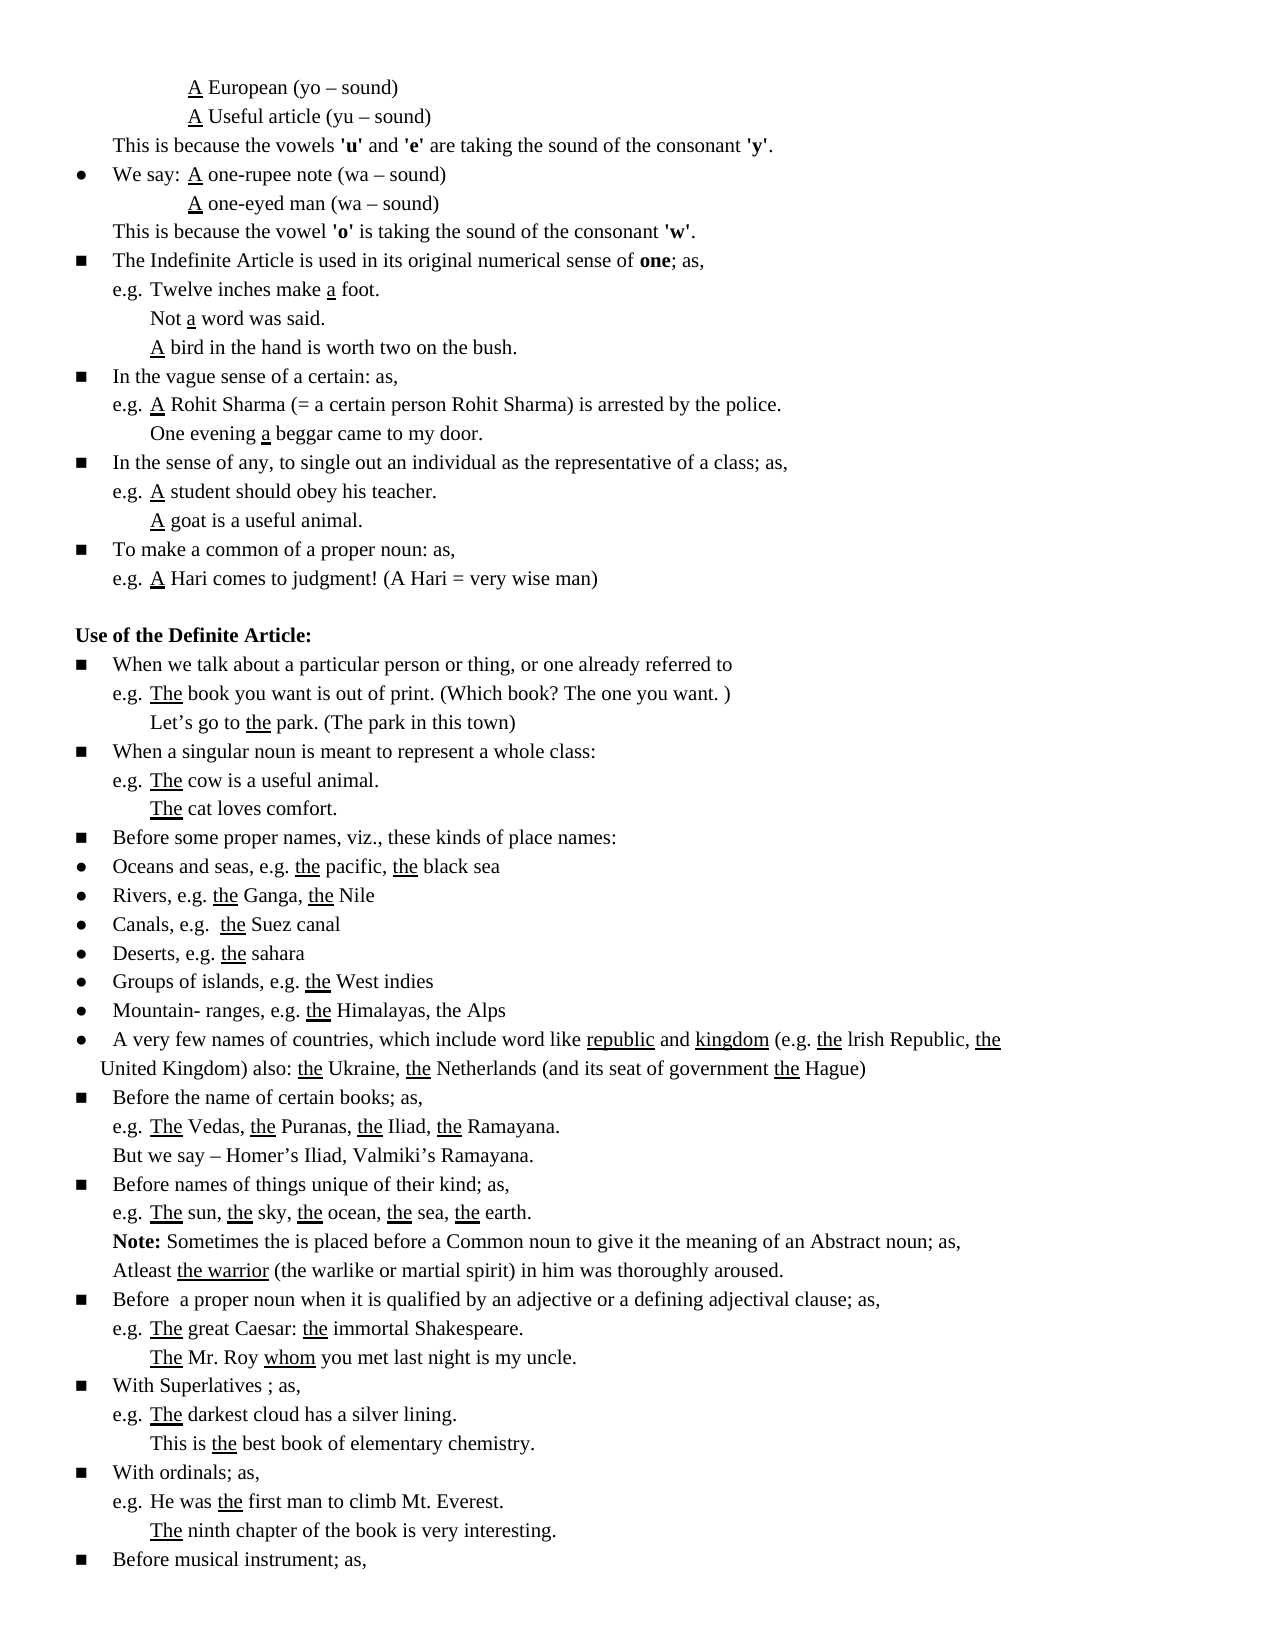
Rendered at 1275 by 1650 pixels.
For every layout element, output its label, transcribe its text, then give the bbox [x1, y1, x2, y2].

text ● A very few names of countries, which include word like republic and kingdom (e.g. the lrish Republic, the United Kingdom) also: the Ukraine, the Netherlands (and its seat of government the Hague) [75, 1027, 1200, 1080]
text The cat loves comfort. [75, 796, 1200, 820]
text Atleast the warrior (the warlike or martial spirit) in him was thoroughly aroused. [75, 1258, 1200, 1282]
text ● Rivers, e.g. the Ganga, the Nile [75, 883, 1200, 907]
text ■ When a singular noun is meant to represent a whole class: [75, 739, 1200, 763]
text The Mr. Roy whom you met last night is my uncle. [75, 1344, 1200, 1369]
text A European (yo – sound) [75, 75, 1200, 99]
text ● Canals, e.g. the Suez canal [75, 912, 1200, 936]
text ■ When we talk about a particular person or thing, or one already referred to [75, 652, 1200, 676]
text ■ With Superlatives ; as, [75, 1373, 1200, 1397]
text This is because the vowel 'o' is taking the sound of the consonant 'w'. [75, 219, 1200, 243]
text ■ In the sense of any, to single out an individual as the representative of a class; as, [75, 450, 1200, 474]
text Let’s go to the park. (The park in this town) [75, 710, 1200, 734]
text ● Groups of islands, e.g. the West indies [75, 969, 1200, 993]
text ■ The Indefinite Article is used in its original numerical sense of one; as, [75, 248, 1200, 272]
text e.g. Twelve inches make a foot. [75, 277, 1200, 301]
text ■ To make a common of a proper noun: as, [75, 537, 1200, 561]
text e.g. The Vedas, the Puranas, the Iliad, the Ramayana. [75, 1114, 1200, 1138]
text ● We say: A one-rupee note (wa – sound) [75, 162, 1200, 186]
text e.g. A student should obey his teacher. [75, 479, 1200, 503]
text Not a word was said. [75, 306, 1200, 330]
text e.g. He was the first man to climb Mt. Everest. [75, 1489, 1200, 1513]
text A Useful article (yu – sound) [75, 104, 1200, 128]
text e.g. The sun, the sky, the ocean, the sea, the earth. [75, 1200, 1200, 1224]
text ■ Before some proper names, viz., these kinds of place names: [75, 825, 1200, 849]
text e.g. The darkest cloud has a silver lining. [75, 1402, 1200, 1426]
text ● Deserts, e.g. the sahara [75, 941, 1200, 965]
text ■ Before a proper noun when it is qualified by an adjective or a defining adjectival clause; as, [75, 1287, 1200, 1311]
text A bird in the hand is worth two on the bush. [75, 335, 1200, 359]
text ■ Before musical instrument; as, [75, 1547, 1200, 1571]
text e.g. A Hari comes to judgment! (A Hari = very wise man) [75, 566, 1200, 589]
text e.g. The great Caesar: the immortal Shakespeare. [75, 1316, 1200, 1340]
text e.g. The book you want is out of print. (Which book? The one you want. ) [75, 681, 1200, 705]
text This is the best book of elementary chemistry. [75, 1431, 1200, 1455]
text But we say – Homer’s Iliad, Valmiki’s Ramayana. [75, 1143, 1200, 1167]
text A one-eyed man (wa – sound) [75, 190, 1200, 214]
text ■ Before names of things unique of their kind; as, [75, 1171, 1200, 1196]
text A goat is a useful animal. [75, 508, 1200, 532]
text ■ With ordinals; as, [75, 1460, 1200, 1484]
text ● Mountain- ranges, e.g. the Himalayas, the Alps [75, 998, 1200, 1022]
text ■ In the vague sense of a certain: as, [75, 363, 1200, 388]
text Note: Sometimes the is placed before a Common noun to give it the meaning of an Abstract noun; as, [75, 1229, 1200, 1253]
text This is because the vowels 'u' and 'e' are taking the sound of the consonant 'y'. [75, 133, 1200, 157]
text ● Oceans and seas, e.g. the pacific, the black sea [75, 854, 1200, 878]
text The ninth chapter of the book is very interesting. [75, 1518, 1200, 1542]
text One evening a beggar came to my door. [75, 421, 1200, 445]
text Use of the Definite Article: [75, 623, 1200, 647]
text ■ Before the name of certain books; as, [75, 1085, 1200, 1109]
text e.g. The cow is a useful animal. [75, 767, 1200, 792]
text e.g. A Rohit Sharma (= a certain person Rohit Sharma) is arrested by the police. [75, 392, 1200, 416]
